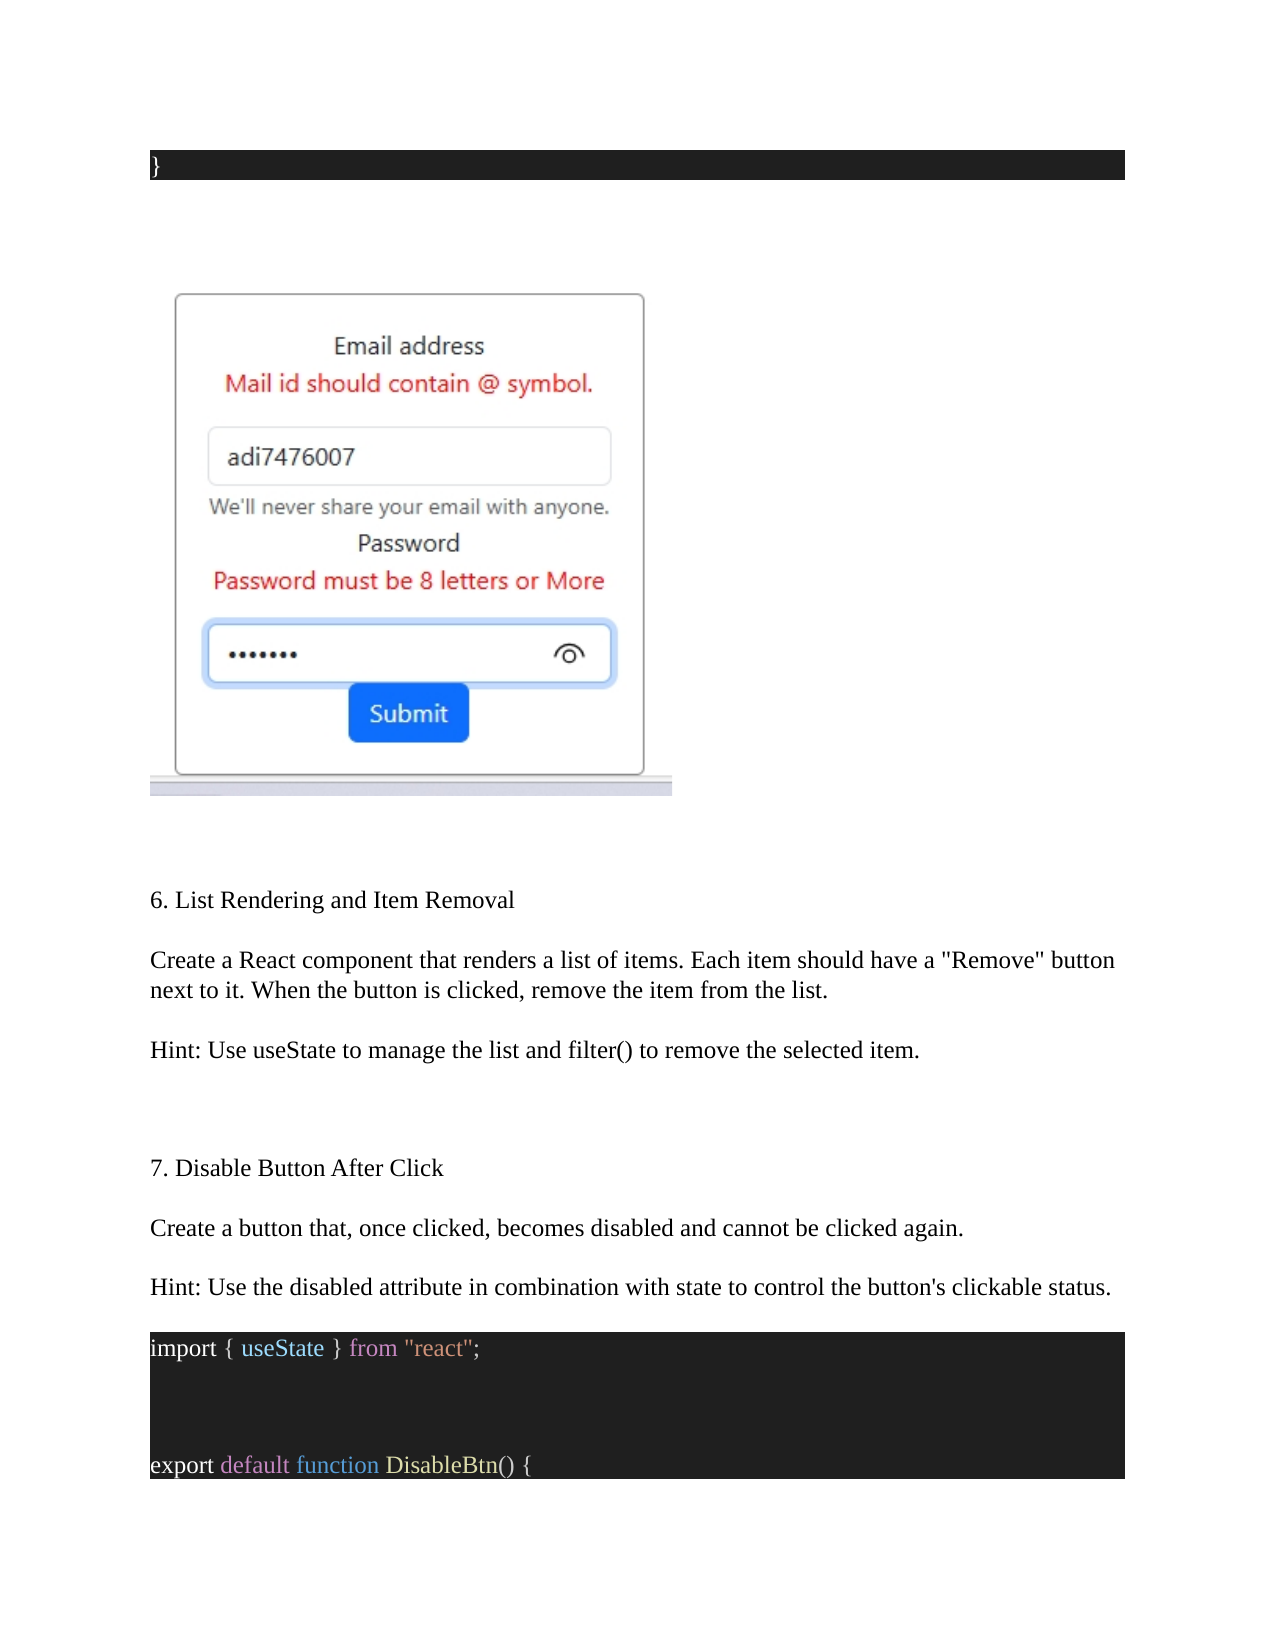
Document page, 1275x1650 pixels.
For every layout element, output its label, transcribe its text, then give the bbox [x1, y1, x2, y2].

text Hint: Use useState to manage the list and filter() to remove the selected item. [150, 1035, 1125, 1063]
text 6. List Rendering and Item Removal [150, 885, 1125, 914]
text } [150, 150, 1125, 180]
text 7. Disable Button After Click [150, 1153, 1125, 1182]
text import { useState } from "react"; [150, 1332, 1125, 1362]
text Create a React component that renders a list of items. Each item should have a "Remove" button next to it. When the button is clicked, remove the item from the list. [150, 945, 1125, 1004]
text export default function DisableBtn() { [150, 1450, 1125, 1479]
text Create a button that, once clicked, becomes disabled and cannot be clicked again. [150, 1213, 1125, 1242]
text Hint: Use the disabled attribute in combination with state to control the button's clickable status. [150, 1272, 1125, 1301]
picture [150, 267, 673, 796]
